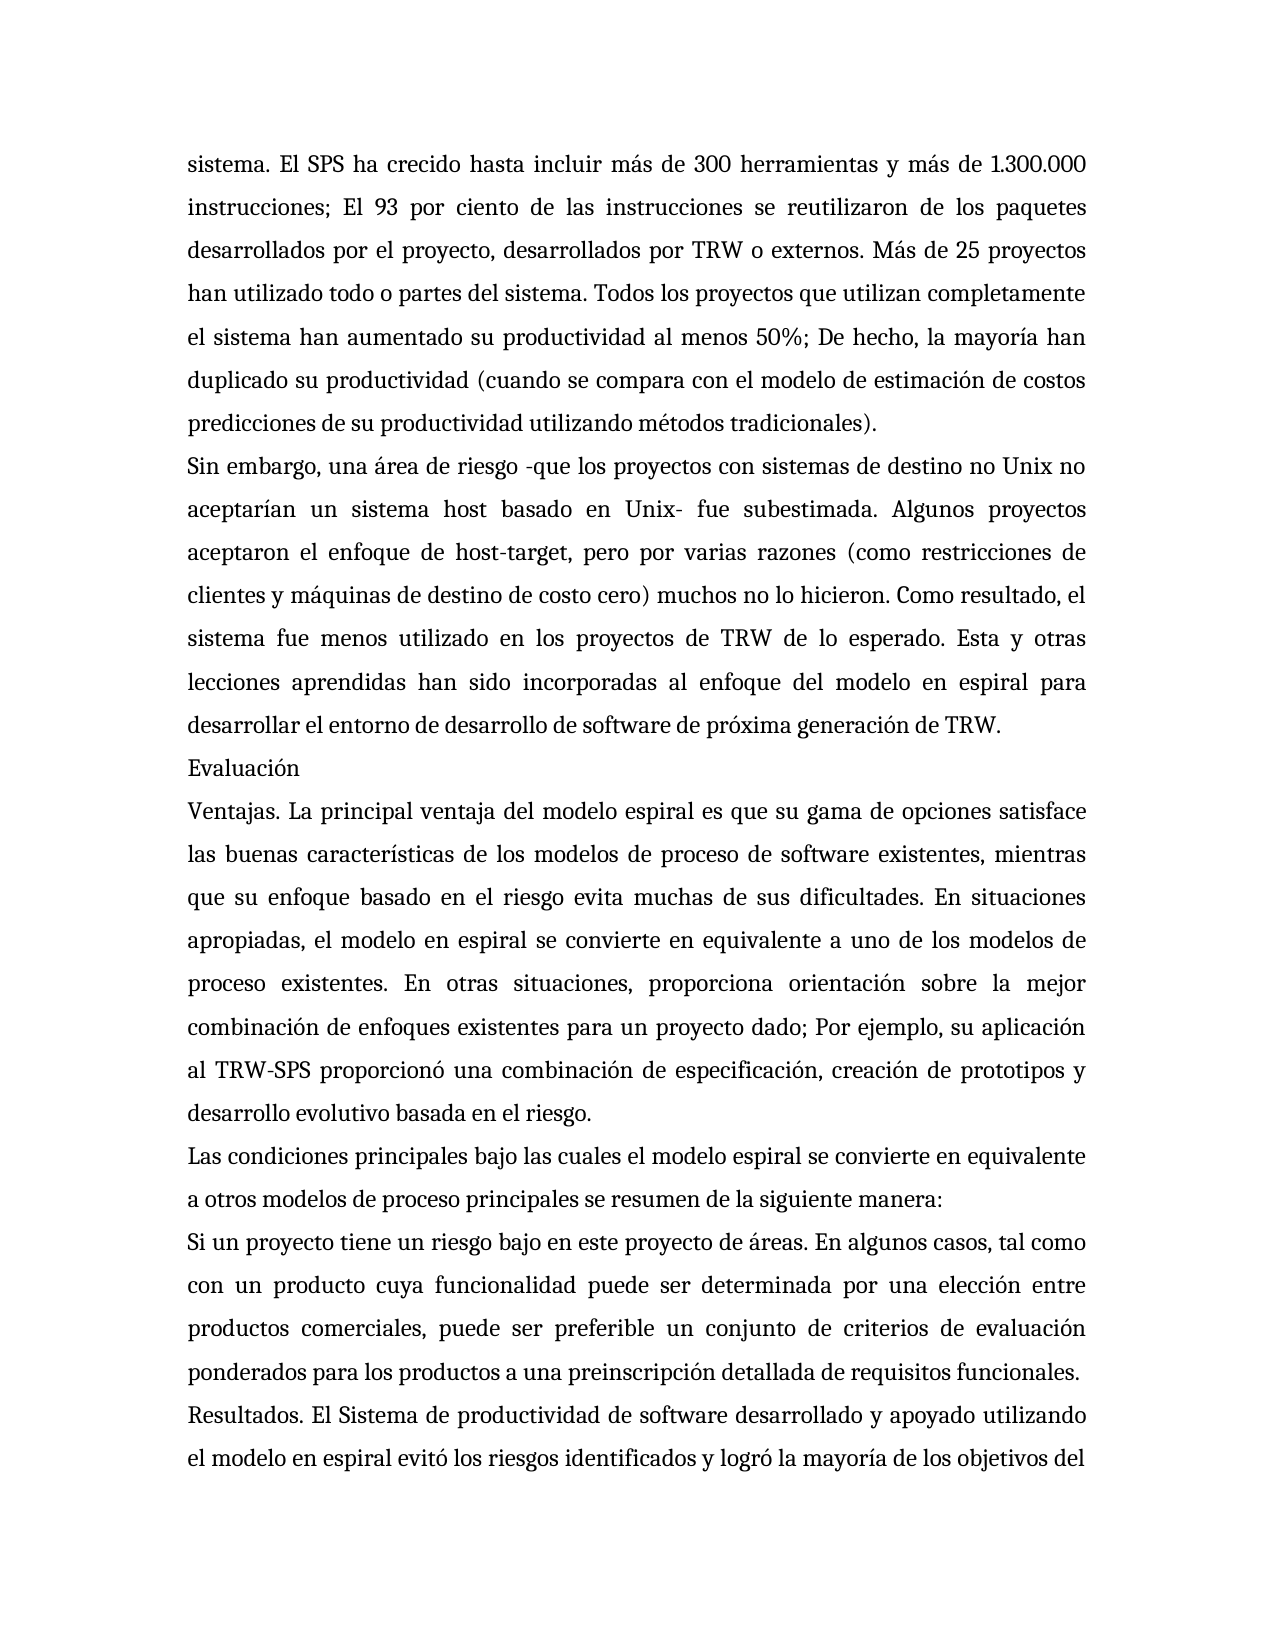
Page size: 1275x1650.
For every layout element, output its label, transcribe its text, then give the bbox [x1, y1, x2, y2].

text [187, 1401, 1087, 1472]
text Las condiciones principales bajo las cuales el modelo espiral se convierte en equivalente a otros modelos de proceso principales se resumen de la siguiente manera: [187, 1142, 1087, 1214]
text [187, 150, 1087, 437]
text Sin embargo, una área de riesgo -que los proyectos con sistemas de destino no Unix no aceptarían un sistema host basado en Unix- fue subestimada. Algunos proyectos aceptaron el enfoque de host-target, pero por varias razones (como restricciones de clientes y máquinas de destino de costo cero) muchos no lo hicieron. Como resultado, el sistema fue menos utilizado en los proyectos de TRW de lo esperado. Esta y otras lecciones aprendidas han sido incorporadas al enfoque del modelo en espiral para desarrollar el entorno de desarrollo de software de próxima generación de TRW. [187, 452, 1087, 739]
text Ventajas. La principal ventaja del modelo espiral es que su gama de opciones satisface las buenas características de los modelos de proceso de software existentes, mientras que su enfoque basado en el riesgo evita muchas de sus dificultades. En situaciones apropiadas, el modelo en espiral se convierte en equivalente a uno de los modelos de proceso existentes. En otras situaciones, proporciona orientación sobre la mejor combinación de enfoques existentes para un proyecto dado; Por ejemplo, su aplicación al TRW-SPS proporcionó una combinación de especificación, creación de prototipos y desarrollo evolutivo basada en el riesgo. [187, 797, 1087, 1127]
text Si un proyecto tiene un riesgo bajo en este proyecto de áreas. En algunos casos, tal como con un producto cuya funcionalidad puede ser determinada por una elección entre productos comerciales, puede ser preferible un conjunto de criterios de evaluación ponderados para los productos a una preinscripción detallada de requisitos funcionales. [187, 1228, 1087, 1386]
text Evaluación [187, 754, 1087, 782]
